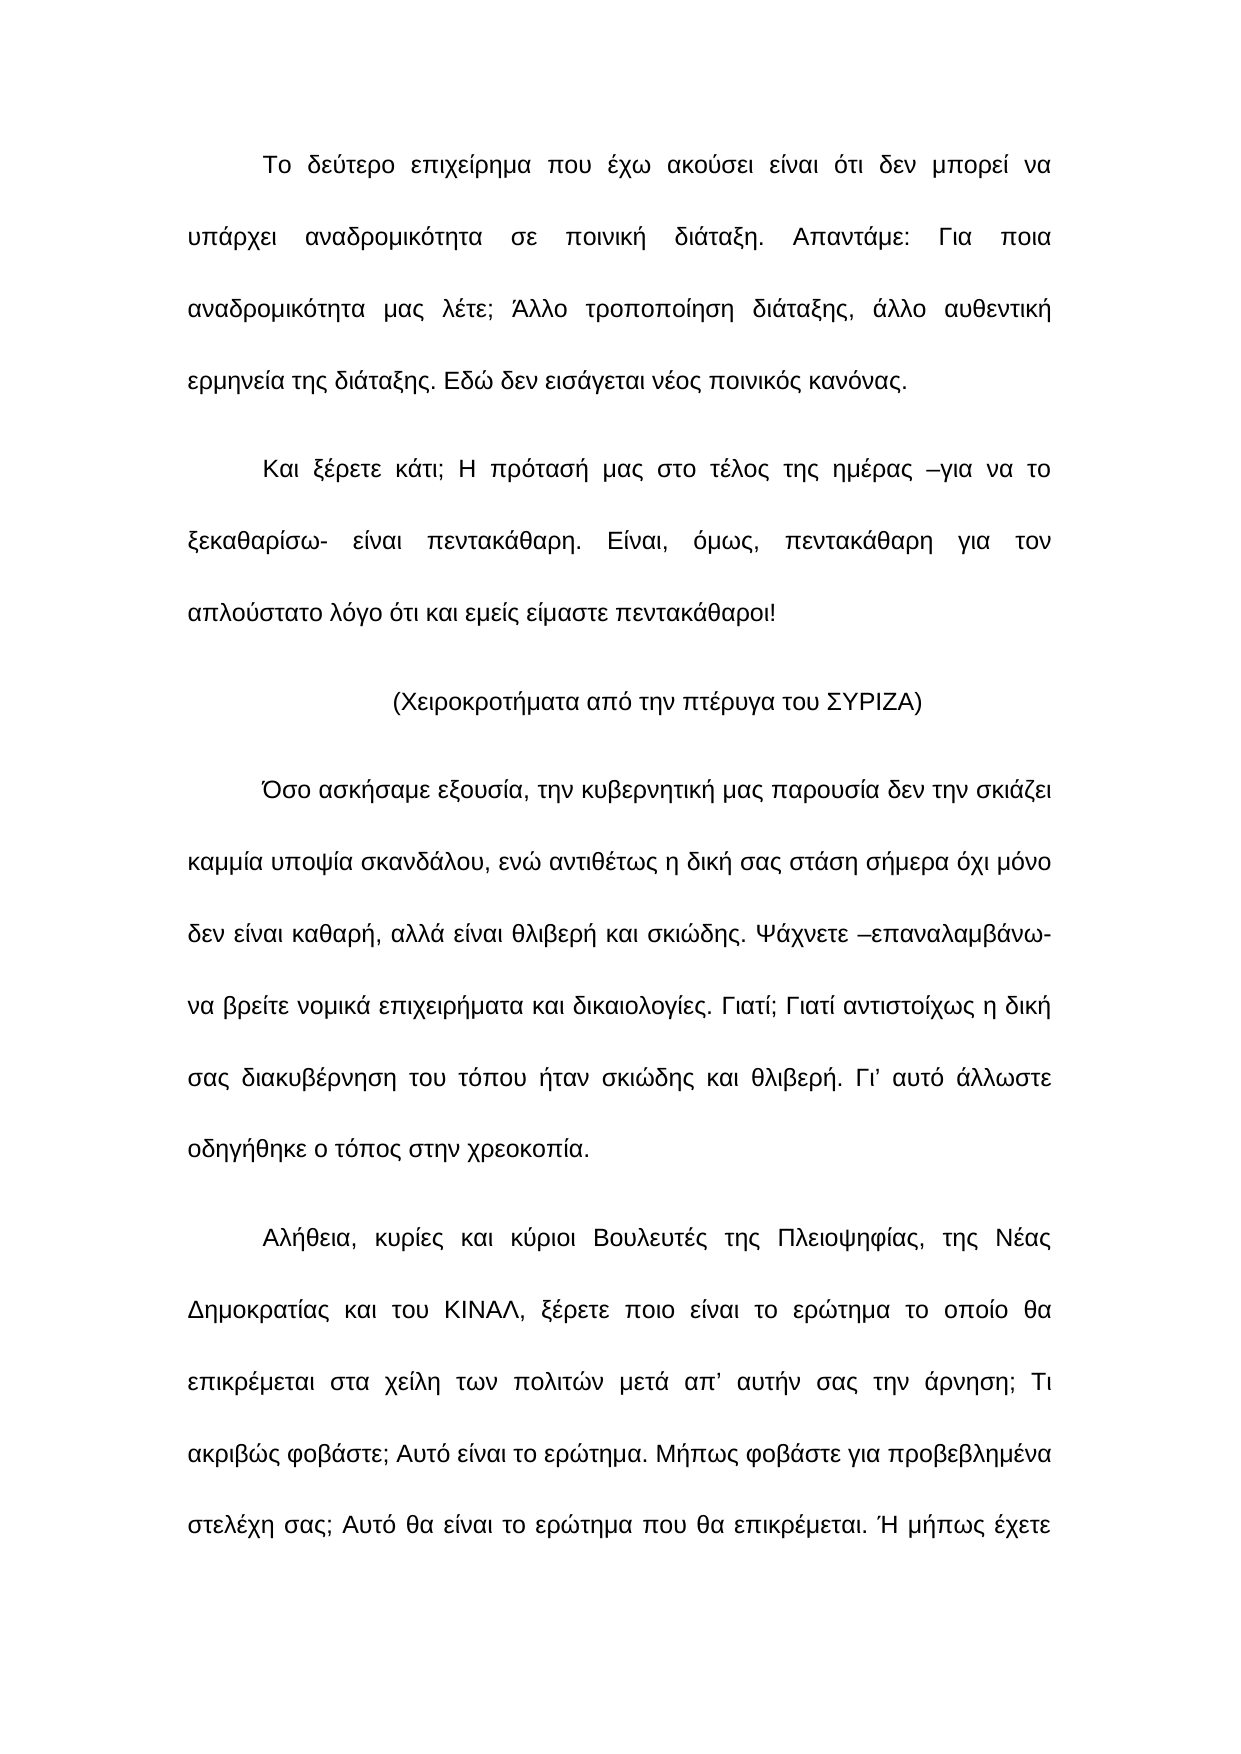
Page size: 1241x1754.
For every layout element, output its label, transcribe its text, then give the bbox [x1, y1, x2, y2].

text Το δεύτερο επιχείρημα που έχω ακούσει είναι ότι δεν μπορεί να υπάρχει αναδρομικότητα σε ποινική διάταξη. Απαντάμε: Για ποια αναδρομικότητα μας λέτε; Άλλο τροποποίηση διάταξης, άλλο αυθεντική ερμηνεία της διάταξης. Εδώ δεν εισάγεται νέος ποινικός κανόνας. [187, 150, 1053, 394]
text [187, 1223, 1053, 1539]
text (Χειροκροτήματα από την πτέρυγα του ΣΥΡΙΖΑ) [187, 686, 1053, 715]
text Όσο ασκήσαμε εξουσία, την κυβερνητική μας παρουσία δεν την σκιάζει καμμία υποψία σκανδάλου, ενώ αντιθέτως η δική σας στάση σήμερα όχι μόνο δεν είναι καθαρή, αλλά είναι θλιβερή και σκιώδης. Ψάχνετε –επαναλαμβάνω- να βρείτε νομικά επιχειρήματα και δικαιολογίες. Γιατί; Γιατί αντιστοίχως η δική σας διακυβέρνηση του τόπου ήταν σκιώδης και θλιβερή. Γι’ αυτό άλλωστε οδηγήθηκε ο τόπος στην χρεοκοπία. [187, 775, 1053, 1163]
text Και ξέρετε κάτι; Η πρότασή μας στο τέλος της ημέρας –για να το ξεκαθαρίσω- είναι πεντακάθαρη. Είναι, όμως, πεντακάθαρη για τον απλούστατο λόγο ότι και εμείς είμαστε πεντακάθαροι! [187, 454, 1053, 627]
